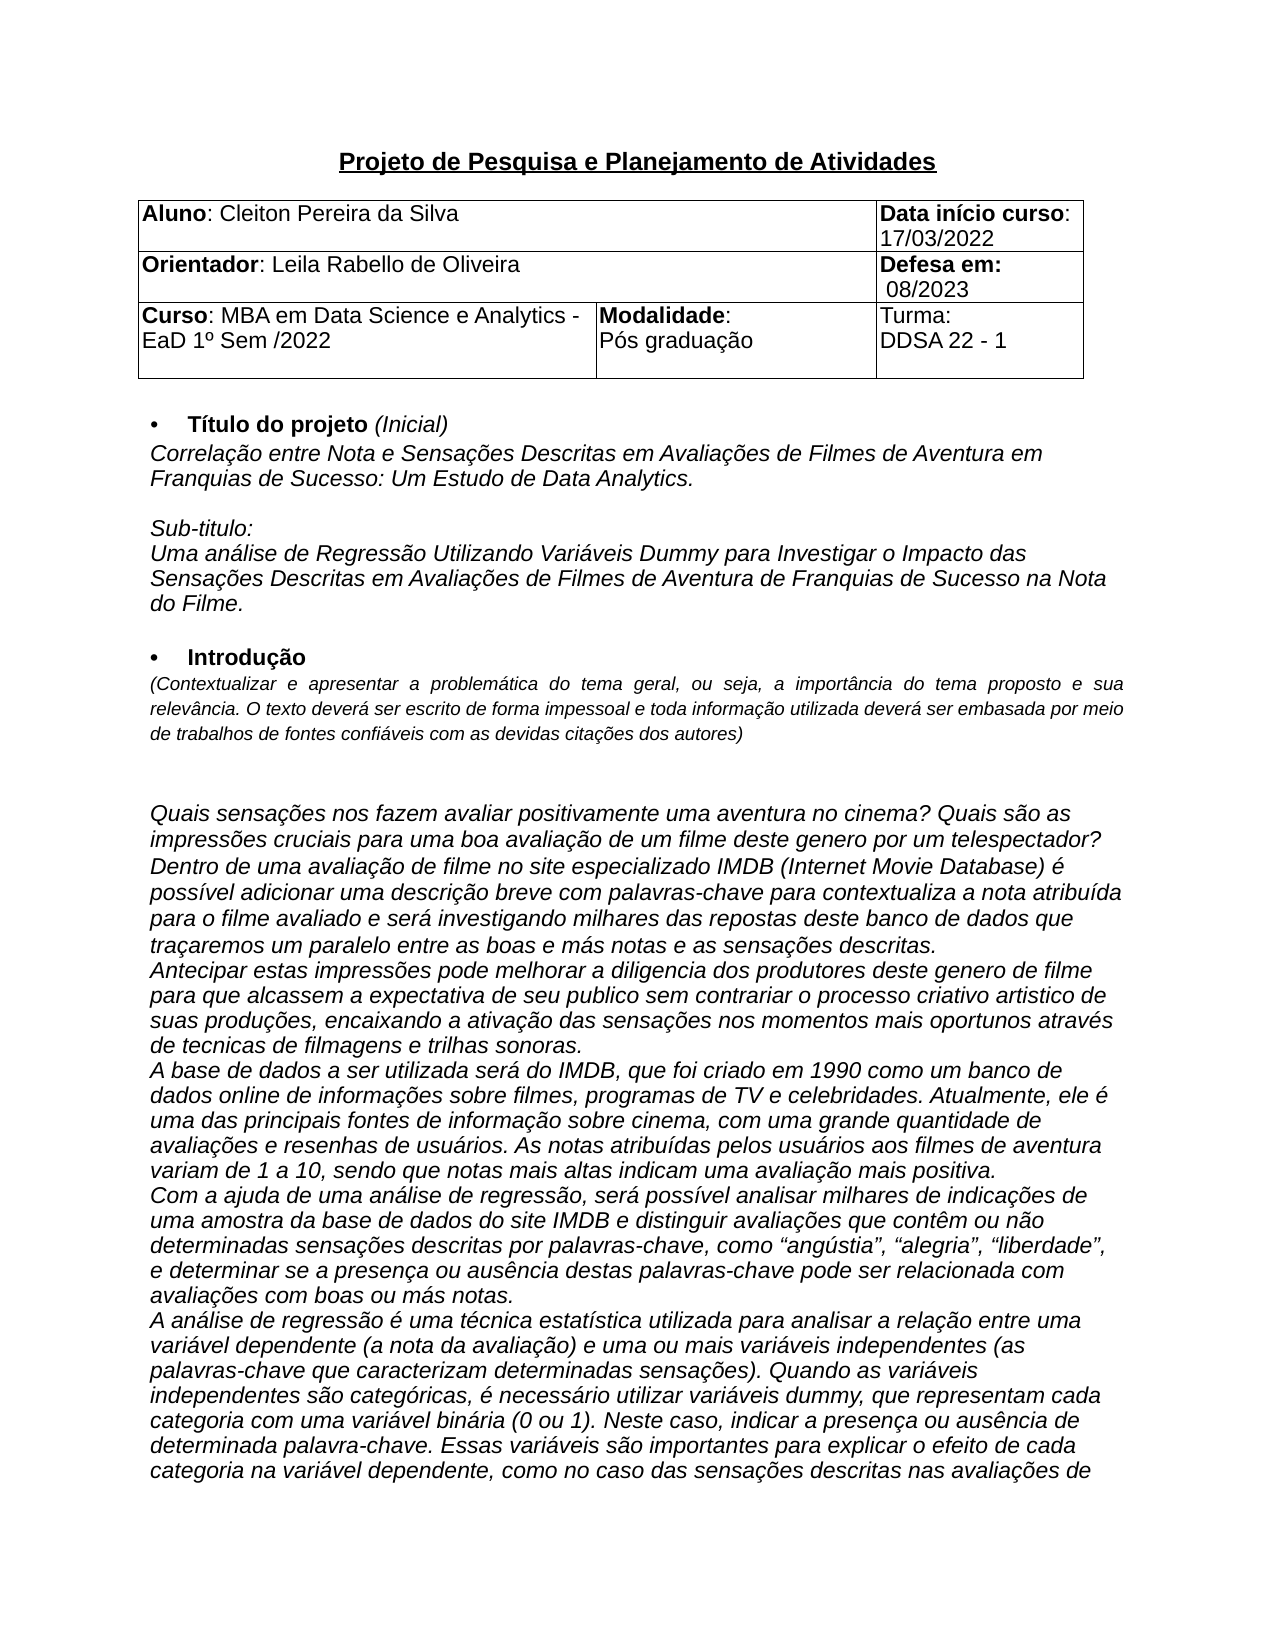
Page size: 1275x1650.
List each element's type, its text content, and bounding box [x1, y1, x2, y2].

text Antecipar estas impressões pode melhorar a diligencia dos produtores deste genero de filme para que alcassem a expectativa de seu publico sem contrariar o processo criativo artistico de suas produções, encaixando a ativação das sensações nos momentos mais oportunos através de tecnicas de filmagens e trilhas sonoras. [150, 958, 1125, 1058]
text (Contextualizar e apresentar a problemática do tema geral, ou seja, a importância do tema proposto e sua relevância. O texto deverá ser escrito de forma impessoal e toda informação utilizada deverá ser embasada por meio de trabalhos de fontes confiáveis com as devidas citações dos autores) [150, 671, 1125, 746]
list Introdução [150, 646, 1125, 671]
table_header Data início curso: 17/03/2022 [877, 201, 1083, 251]
text Dentro de uma avaliação de filme no site especializado IMDB (Internet Movie Database) é possível adicionar uma descrição breve com palavras-chave para contextualiza a nota atribuída para o filme avaliado e será investigando milhares das repostas deste banco de dados que traçaremos um paralelo entre as boas e más notas e as sensações descritas. [150, 853, 1125, 958]
table_cell Orientador: Leila Rabello de Oliveira [139, 252, 876, 302]
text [150, 1308, 1125, 1483]
table_cell Modalidade: Pós graduação [597, 303, 876, 378]
table_cell Turma: DDSA 22 - 1 [877, 303, 1083, 378]
text Uma análise de Regressão Utilizando Variáveis Dummy para Investigar o Impacto das Sensações Descritas em Avaliações de Filmes de Aventura de Franquias de Sucesso na Nota do Filme. [150, 542, 1125, 617]
text A base de dados a ser utilizada será do IMDB, que foi criado em 1990 como um banco de dados online de informações sobre filmes, programas de TV e celebridades. Atualmente, ele é uma das principais fontes de informação sobre cinema, com uma grande quantidade de avaliações e resenhas de usuários. As notas atribuídas pelos usuários aos filmes de aventura variam de 1 a 10, sendo que notas mais altas indicam uma avaliação mais positiva. [150, 1058, 1125, 1183]
text Projeto de Pesquisa e Planejamento de Atividades [150, 150, 1125, 175]
table_cell Defesa em: 08/2023 [877, 252, 1083, 302]
text Com a ajuda de uma análise de regressão, será possível analisar milhares de indicações de uma amostra da base de dados do site IMDB e distinguir avaliações que contêm ou não determinadas sensações descritas por palavras-chave, como “angústia”, “alegria”, “liberdade”, e determinar se a presença ou ausência destas palavras-chave pode ser relacionada com avaliações com boas ou más notas. [150, 1183, 1125, 1308]
text Sub-titulo: [150, 517, 1125, 542]
table_header Aluno: Cleiton Pereira da Silva [139, 201, 876, 251]
text Correlação entre Nota e Sensações Descritas em Avaliações de Filmes de Aventura em Franquias de Sucesso: Um Estudo de Data Analytics. [150, 442, 1125, 492]
list Título do projeto (Inicial) [150, 412, 1125, 437]
table_cell Curso: MBA em Data Science e Analytics - EaD 1º Sem /2022 [139, 303, 596, 378]
text Quais sensações nos fazem avaliar positivamente uma aventura no cinema? Quais são as impressões cruciais para uma boa avaliação de um filme deste genero por um telespectador? [150, 800, 1125, 853]
